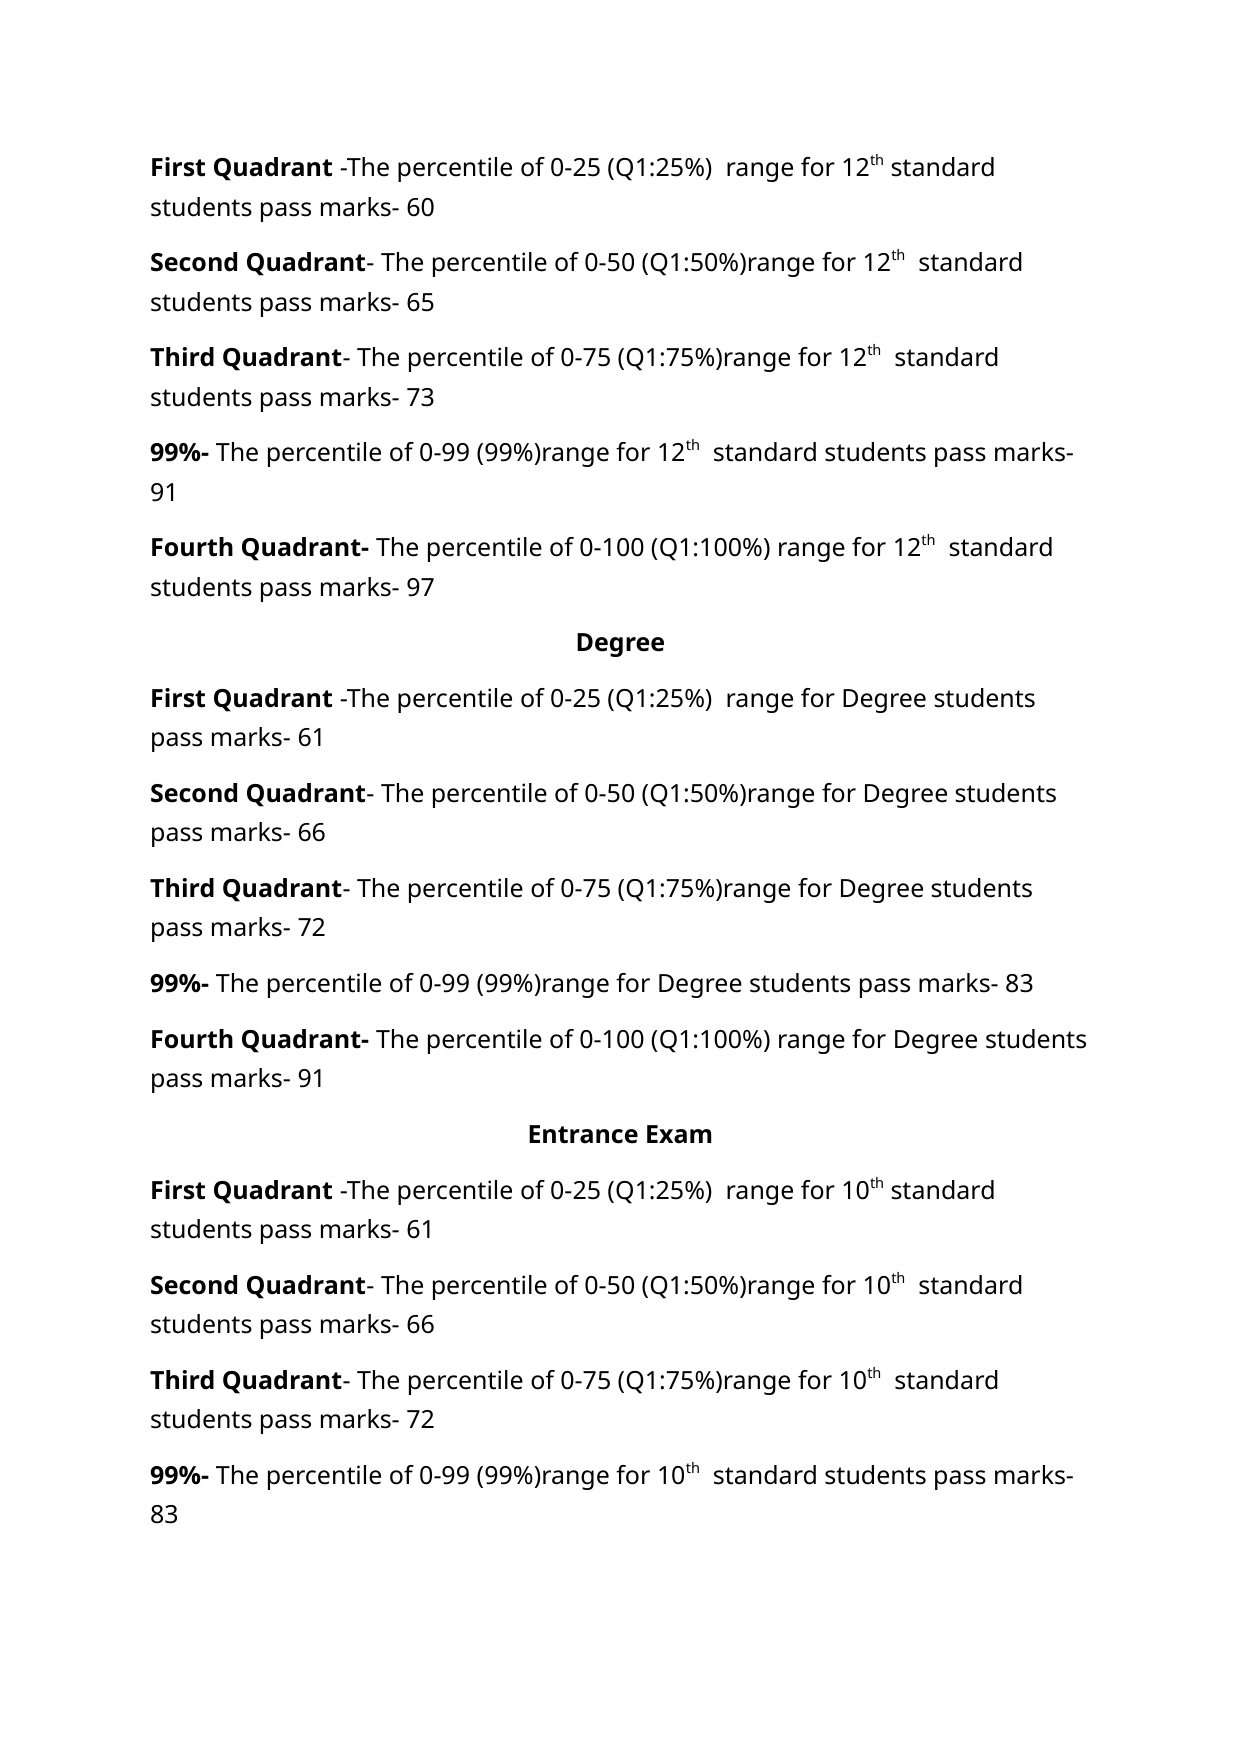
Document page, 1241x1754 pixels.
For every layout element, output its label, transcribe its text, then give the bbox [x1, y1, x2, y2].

text Second Quadrant- The percentile of 0-50 (Q1:50%)range for Degree students pass marks- 66 [150, 776, 1090, 849]
text Degree [150, 625, 1090, 659]
text Second Quadrant- The percentile of 0-50 (Q1:50%)range for 10th standard students pass marks- 66 [150, 1267, 1090, 1341]
text Fourth Quadrant- The percentile of 0-100 (Q1:100%) range for 12th standard students pass marks- 97 [150, 530, 1090, 603]
text First Quadrant -The percentile of 0-25 (Q1:25%) range for 12th standard students pass marks- 60 [150, 150, 1090, 223]
text First Quadrant -The percentile of 0-25 (Q1:25%) range for Degree students pass marks- 61 [150, 681, 1090, 754]
text Second Quadrant- The percentile of 0-50 (Q1:50%)range for 12th standard students pass marks- 65 [150, 245, 1090, 318]
text 99%- The percentile of 0-99 (99%)range for Degree students pass marks- 83 [150, 966, 1090, 1000]
text Third Quadrant- The percentile of 0-75 (Q1:75%)range for 12th standard students pass marks- 73 [150, 340, 1090, 413]
text Third Quadrant- The percentile of 0-75 (Q1:75%)range for 10th standard students pass marks- 72 [150, 1362, 1090, 1436]
text Fourth Quadrant- The percentile of 0-100 (Q1:100%) range for Degree students pass marks- 91 [150, 1022, 1090, 1095]
text 99%- The percentile of 0-99 (99%)range for 10th standard students pass marks- 83 [150, 1457, 1090, 1531]
text Entrance Exam [150, 1117, 1090, 1151]
text 99%- The percentile of 0-99 (99%)range for 12th standard students pass marks- 91 [150, 435, 1090, 508]
text First Quadrant -The percentile of 0-25 (Q1:25%) range for 10th standard students pass marks- 61 [150, 1172, 1090, 1246]
text Third Quadrant- The percentile of 0-75 (Q1:75%)range for Degree students pass marks- 72 [150, 871, 1090, 944]
